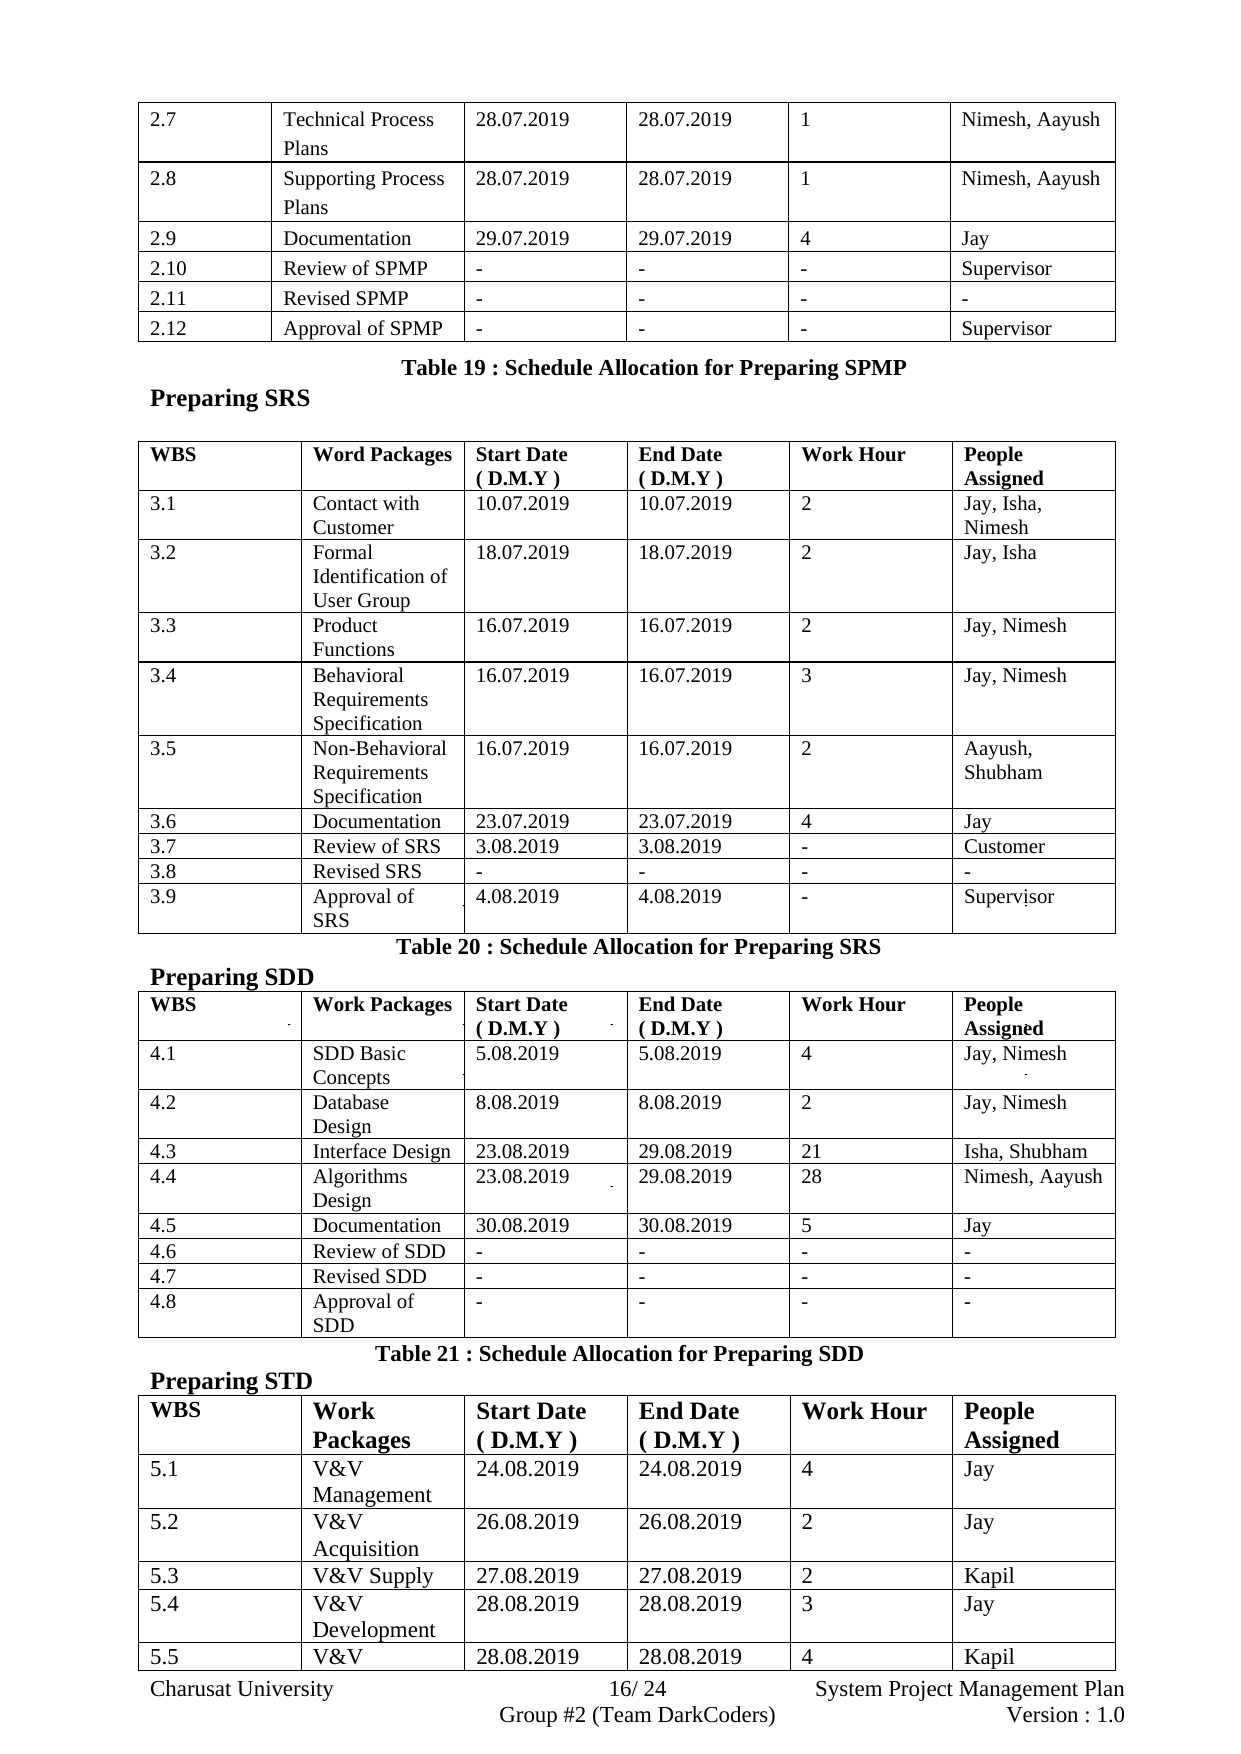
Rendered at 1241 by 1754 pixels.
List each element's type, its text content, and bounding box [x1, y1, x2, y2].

table_cell V&V Management [302, 1455, 464, 1507]
table_header Work Hour [790, 992, 952, 1040]
table_cell Jay [953, 1214, 1115, 1237]
table_cell 3.5 [139, 736, 301, 808]
table_cell - [953, 1264, 1115, 1288]
table_cell 5.08.2019 [465, 1041, 627, 1089]
table_cell - [465, 282, 626, 311]
table_cell Jay [953, 1590, 1115, 1642]
table_cell 28.07.2019 [627, 163, 788, 221]
table_cell - [465, 1264, 627, 1288]
table_cell 24.08.2019 [628, 1455, 790, 1507]
table_cell 10.07.2019 [465, 491, 627, 539]
table_cell 5.1 [139, 1455, 301, 1507]
table_cell Approval of SDD [302, 1289, 464, 1337]
table_cell Product Functions [302, 613, 464, 661]
table_cell Behavioral Requirements Specification [302, 663, 464, 735]
table_cell - [789, 312, 950, 341]
table_cell V&V Development [302, 1590, 464, 1642]
table_cell 2 [790, 1090, 952, 1138]
table_cell - [790, 1239, 952, 1263]
table_cell Jay, Nimesh [953, 1041, 1115, 1089]
table_cell 5.4 [139, 1590, 301, 1642]
table_header Work Hour [790, 442, 952, 490]
table_cell 28.07.2019 [465, 103, 626, 161]
table_header Start Date ( D.M.Y ) [465, 992, 627, 1040]
table_cell Jay [951, 222, 1115, 251]
table_cell - [951, 282, 1115, 311]
table_cell Review of SDD [302, 1239, 464, 1263]
table_cell 3.2 [139, 540, 301, 612]
table_cell Aayush, Shubham [953, 736, 1115, 808]
table_cell 16.07.2019 [628, 613, 789, 661]
table_cell V&V Acquisition [302, 1509, 464, 1561]
table_cell 24.08.2019 [465, 1455, 627, 1507]
table_cell Jay [953, 1455, 1115, 1507]
table_cell 1 [789, 163, 950, 221]
table_cell 28.08.2019 [628, 1643, 790, 1670]
table_cell - [628, 1289, 789, 1337]
table_cell 16.07.2019 [628, 736, 789, 808]
table_cell Revised SPMP [272, 282, 464, 311]
table_cell 2.9 [139, 222, 271, 251]
table_cell Jay, Nimesh [953, 1090, 1115, 1138]
table_header People Assigned [953, 1396, 1115, 1454]
table_cell Revised SDD [302, 1264, 464, 1288]
table_cell Documentation [302, 809, 464, 833]
table_cell 4.8 [139, 1289, 301, 1337]
table_cell Jay, Isha, Nimesh [953, 491, 1115, 539]
table_cell 5.2 [139, 1509, 301, 1561]
table_cell 28.08.2019 [465, 1590, 627, 1642]
table_cell V&V Supply [302, 1562, 464, 1588]
text Preparing SDD [150, 962, 1105, 991]
table_cell Technical Process Plans [272, 103, 464, 161]
text Table 21 : Schedule Allocation for Preparing SDD [150, 1340, 1105, 1366]
table_cell 29.07.2019 [627, 222, 788, 251]
table_cell 18.07.2019 [628, 540, 789, 612]
table_header Start Date ( D.M.Y ) [465, 1396, 627, 1454]
table_cell Supervisor [951, 312, 1115, 341]
table_cell Supporting Process Plans [272, 163, 464, 221]
table_cell - [628, 1264, 789, 1288]
table_header WBS [139, 1396, 301, 1454]
table_cell Nimesh, Aayush [951, 103, 1115, 161]
table_cell 3.6 [139, 809, 301, 833]
table_cell 3 [790, 663, 952, 735]
table_header Start Date ( D.M.Y ) [465, 442, 627, 490]
table_header End Date ( D.M.Y ) [628, 992, 789, 1040]
table_cell 5.08.2019 [628, 1041, 789, 1089]
table_cell 2 [790, 540, 952, 612]
table_header Word Packages [302, 442, 464, 490]
table_cell 2 [790, 491, 952, 539]
table_cell Customer [953, 834, 1115, 858]
table_cell Supervisor [953, 884, 1115, 932]
table_cell 23.08.2019 [465, 1139, 627, 1163]
table_cell 2.12 [139, 312, 271, 341]
table_cell Kapil [953, 1643, 1115, 1670]
table_cell Approval of SPMP [272, 312, 464, 341]
table_cell - [465, 1289, 627, 1337]
table_header Work Packages [302, 1396, 464, 1454]
table_cell Formal Identification of User Group [302, 540, 464, 612]
table_cell 16.07.2019 [628, 663, 789, 735]
table_cell - [790, 1264, 952, 1288]
table_cell Non-Behavioral Requirements Specification [302, 736, 464, 808]
table_cell Jay [953, 1509, 1115, 1561]
table_cell 29.08.2019 [628, 1139, 789, 1163]
table_cell Jay, Nimesh [953, 663, 1115, 735]
table_cell - [627, 252, 788, 281]
table_cell 10.07.2019 [628, 491, 789, 539]
table_cell 16.07.2019 [465, 613, 627, 661]
table_cell 3.4 [139, 663, 301, 735]
table_cell V&V Operation [302, 1643, 464, 1670]
table_cell 3.7 [139, 834, 301, 858]
table_header End Date ( D.M.Y ) [628, 442, 789, 490]
table_cell 4.1 [139, 1041, 301, 1089]
table_cell Algorithms Design [302, 1164, 464, 1212]
table_cell SDD Basic Concepts [302, 1041, 464, 1089]
table_cell 2.8 [139, 163, 271, 221]
table_cell Jay, Isha [953, 540, 1115, 612]
table_cell Database Design [302, 1090, 464, 1138]
table_cell 4 [789, 222, 950, 251]
table_cell Nimesh, Aayush [951, 163, 1115, 221]
table_header People Assigned [953, 442, 1115, 490]
table_cell - [628, 1239, 789, 1263]
table_cell Revised SRS [302, 859, 464, 883]
table_cell 4.5 [139, 1214, 301, 1237]
table_cell - [953, 1289, 1115, 1337]
table_cell 2 [790, 736, 952, 808]
table_cell Review of SPMP [272, 252, 464, 281]
table_cell 4.4 [139, 1164, 301, 1212]
table_cell 26.08.2019 [628, 1509, 790, 1561]
table_cell 2 [790, 613, 952, 661]
table_cell 27.08.2019 [628, 1562, 790, 1588]
table_cell 2 [791, 1509, 952, 1561]
table_cell 8.08.2019 [628, 1090, 789, 1138]
table_cell - [790, 1289, 952, 1337]
table_cell 3.1 [139, 491, 301, 539]
table_cell 27.08.2019 [465, 1562, 627, 1588]
table_cell 4 [791, 1643, 952, 1670]
table_cell - [790, 884, 952, 932]
table_cell 3.8 [139, 859, 301, 883]
table_cell 4 [790, 809, 952, 833]
table_cell 4.6 [139, 1239, 301, 1263]
table_cell 3.08.2019 [465, 834, 627, 858]
table_header Work Hour [791, 1396, 952, 1454]
table_cell Jay, Nimesh [953, 613, 1115, 661]
table_cell 5 [790, 1214, 952, 1237]
table_cell 21 [790, 1139, 952, 1163]
table_cell 5.5 [139, 1643, 301, 1670]
table_cell 28.08.2019 [628, 1590, 790, 1642]
table_cell - [465, 312, 626, 341]
table_cell - [465, 859, 627, 883]
table_cell 30.08.2019 [465, 1214, 627, 1237]
table_cell Contact with Customer [302, 491, 464, 539]
table_cell 30.08.2019 [628, 1214, 789, 1237]
table_cell - [953, 1239, 1115, 1263]
table_cell 4.3 [139, 1139, 301, 1163]
table_cell - [465, 1239, 627, 1263]
text Preparing SRS [150, 383, 1105, 412]
table_header Work Packages [302, 992, 464, 1040]
table_cell 1 [789, 103, 950, 161]
table_cell 28 [790, 1164, 952, 1212]
text Table 19 : Schedule Allocation for Preparing SPMP [150, 342, 1105, 383]
table_cell 4 [791, 1455, 952, 1507]
table_cell Documentation [302, 1214, 464, 1237]
table_cell 3 [791, 1590, 952, 1642]
table_cell 4.08.2019 [628, 884, 789, 932]
table_cell Isha, Shubham [953, 1139, 1115, 1163]
table_cell 3.9 [139, 884, 301, 932]
table_cell - [627, 282, 788, 311]
table_header People Assigned [953, 992, 1115, 1040]
table_cell 28.07.2019 [465, 163, 626, 221]
table_header WBS [139, 992, 301, 1040]
table_cell 28.08.2019 [465, 1643, 627, 1670]
table_cell - [790, 859, 952, 883]
table_cell 29.08.2019 [628, 1164, 789, 1212]
table_cell - [627, 312, 788, 341]
table_cell - [953, 859, 1115, 883]
table_cell Supervisor [951, 252, 1115, 281]
table_cell 26.08.2019 [465, 1509, 627, 1561]
table_cell Jay [953, 809, 1115, 833]
table_cell - [790, 834, 952, 858]
table_cell Review of SRS [302, 834, 464, 858]
table_cell 2 [791, 1562, 952, 1588]
table_cell 28.07.2019 [627, 103, 788, 161]
table_header End Date ( D.M.Y ) [628, 1396, 790, 1454]
table_cell 4.08.2019 [465, 884, 627, 932]
table_cell - [628, 859, 789, 883]
table_cell Approval of SRS [302, 884, 464, 932]
table_cell 2.10 [139, 252, 271, 281]
table_cell 2.11 [139, 282, 271, 311]
table_cell 16.07.2019 [465, 736, 627, 808]
table_cell 3.08.2019 [628, 834, 789, 858]
table_cell Kapil [953, 1562, 1115, 1588]
table_cell - [789, 282, 950, 311]
table_cell 16.07.2019 [465, 663, 627, 735]
table_cell 4.2 [139, 1090, 301, 1138]
text Preparing STD [150, 1366, 1105, 1395]
table_cell 4.7 [139, 1264, 301, 1288]
table_cell - [465, 252, 626, 281]
table_cell Interface Design [302, 1139, 464, 1163]
table_cell 23.08.2019 [465, 1164, 627, 1212]
table_cell 3.3 [139, 613, 301, 661]
text Table 20 : Schedule Allocation for Preparing SRS [150, 934, 1105, 960]
table_cell 2.7 [139, 103, 271, 161]
table_cell - [789, 252, 950, 281]
table_cell 23.07.2019 [465, 809, 627, 833]
table_cell 4 [790, 1041, 952, 1089]
table_cell 18.07.2019 [465, 540, 627, 612]
table_cell 5.3 [139, 1562, 301, 1588]
table_cell 8.08.2019 [465, 1090, 627, 1138]
table_header WBS [139, 442, 301, 490]
table_cell 29.07.2019 [465, 222, 626, 251]
table_cell 23.07.2019 [628, 809, 789, 833]
table_cell Nimesh, Aayush [953, 1164, 1115, 1212]
table_cell Documentation [272, 222, 464, 251]
